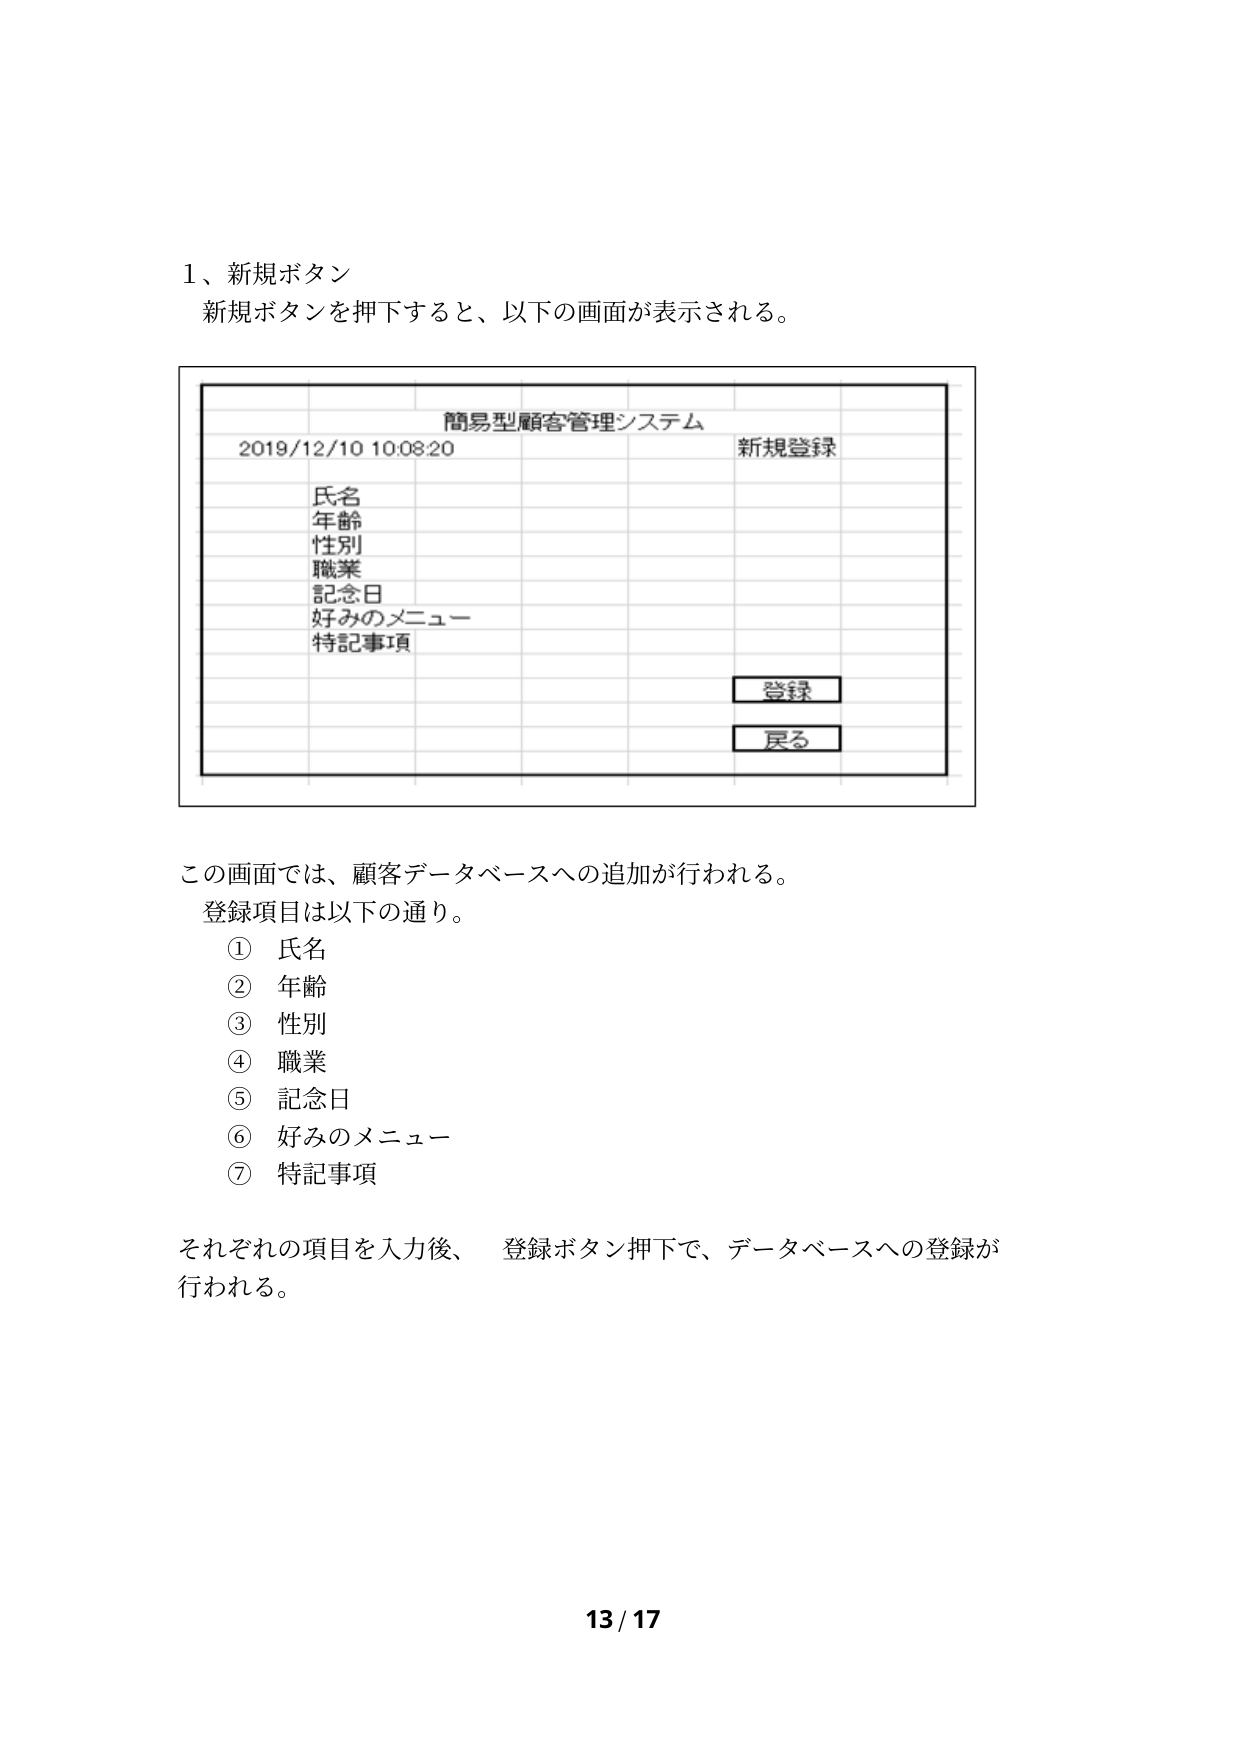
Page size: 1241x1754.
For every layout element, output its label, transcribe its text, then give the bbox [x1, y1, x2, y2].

text この画面では、顧客データベースへの追加が行われる。 [177, 854, 1063, 892]
text １、新規ボタン [177, 254, 1063, 292]
text ⑤ 記念日 [177, 1079, 1063, 1117]
picture [177, 366, 978, 809]
text ① 氏名 [177, 929, 1063, 967]
text ④ 職業 [177, 1042, 1063, 1079]
text 行われる。 [177, 1267, 1063, 1304]
text ② 年齢 [177, 967, 1063, 1004]
text それぞれの項目を入力後、 登録ボタン押下で、データベースへの登録が [177, 1229, 1063, 1267]
text ⑦ 特記事項 [177, 1154, 1063, 1192]
text 新規ボタンを押下すると、以下の画面が表示される。 [177, 292, 1063, 329]
text ③ 性別 [177, 1004, 1063, 1042]
text 登録項目は以下の通り。 [177, 892, 1063, 929]
text ⑥ 好みのメニュー [177, 1117, 1063, 1154]
